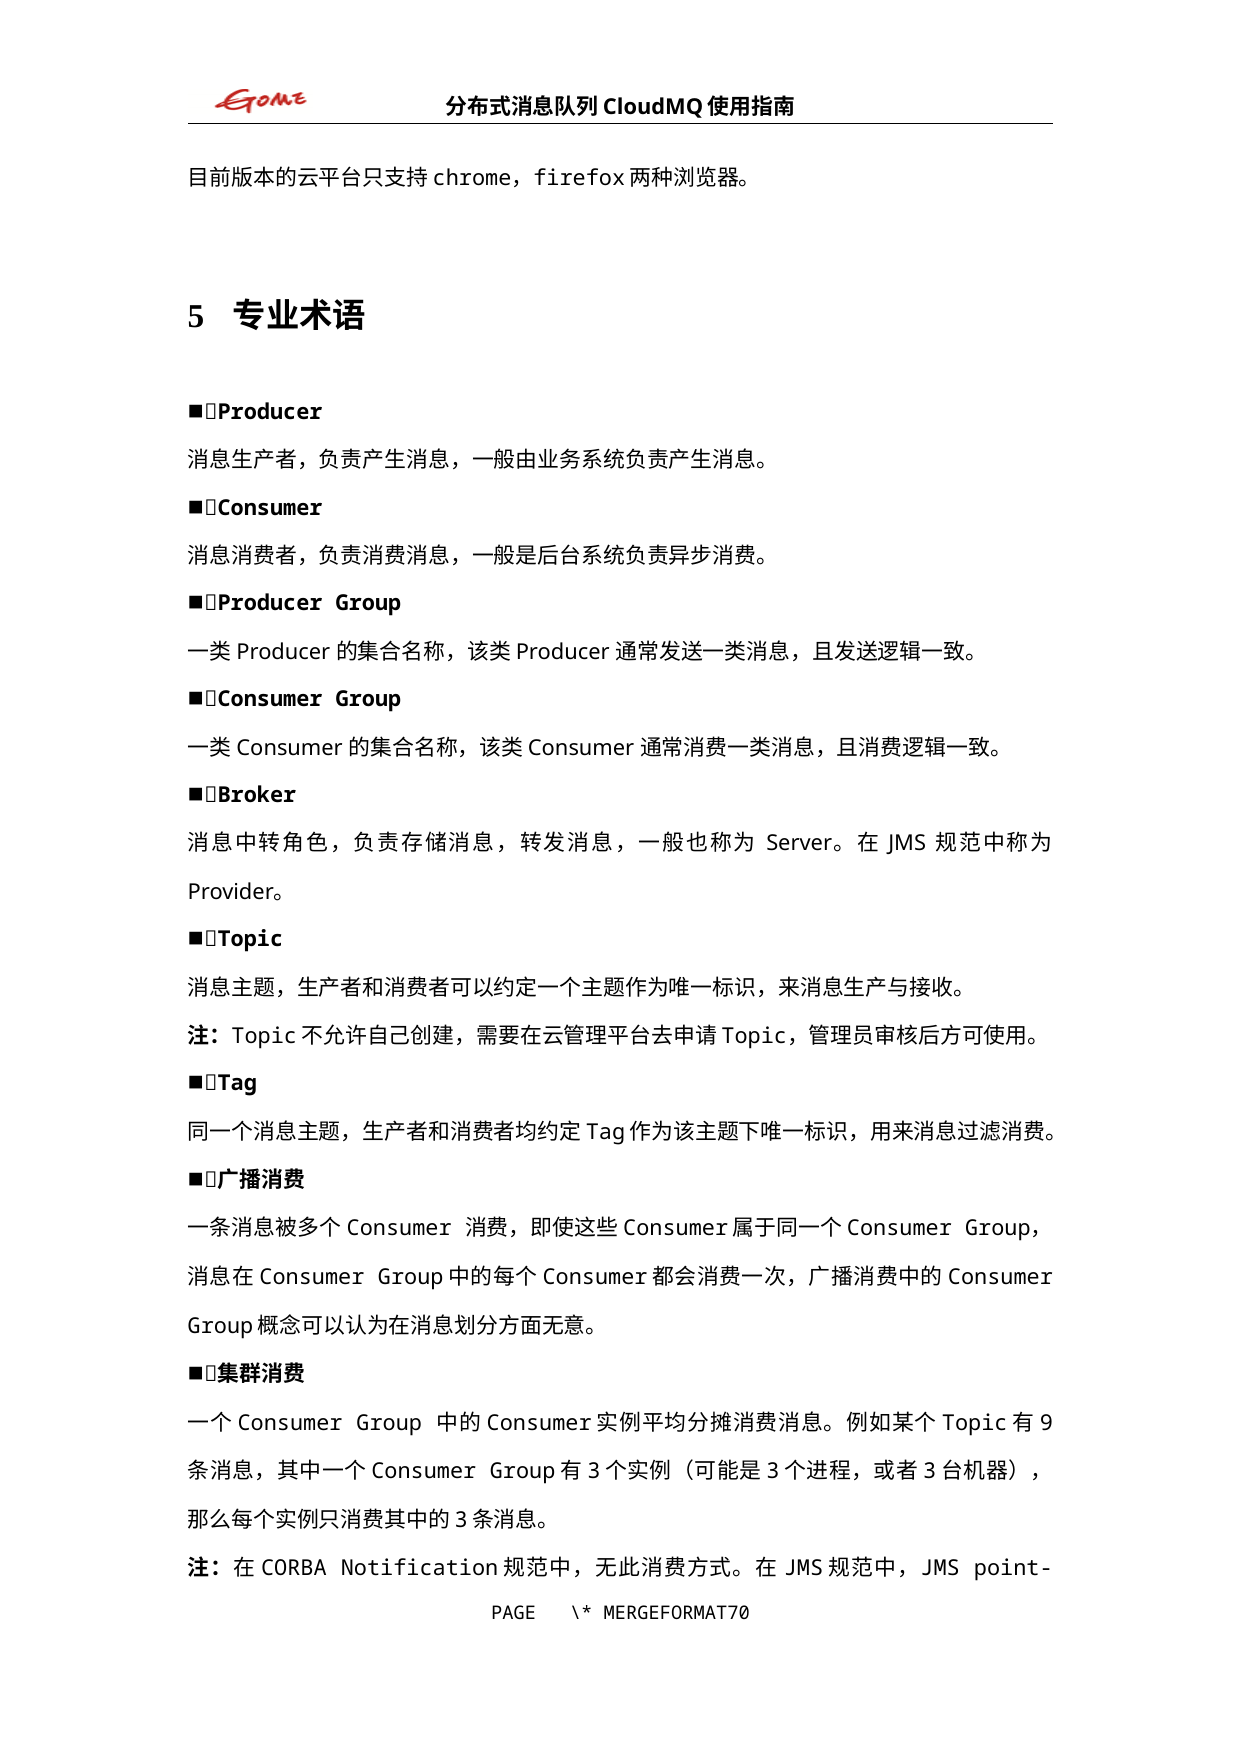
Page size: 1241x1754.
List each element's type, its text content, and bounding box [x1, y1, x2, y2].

text 一类 Consumer 的集合名称，该类Consumer 通常消费一类消息，且消费逻辑一致。 [187, 729, 1053, 762]
text 一个Consumer Group 中的Consumer实例平均分摊消费消息。例如某个Topic有9条消息，其中一个Consumer Group有3个实例（可能是3个进程，或者3台机器），那么每个实例只消费其中的3条消息。 [187, 1404, 1053, 1534]
text Consumer [187, 490, 1053, 523]
text 消息中转角色，负责存储消息，转发消息，一般也称为 Server。在 JMS 规范中称为 Provider。 [187, 825, 1053, 906]
text Broker [187, 777, 1053, 810]
text Producer Group [187, 586, 1053, 618]
text Topic [187, 922, 1053, 954]
text 一条消息被多个 Consumer 消费，即使这些Consumer属于同一个Consumer Group，消息在Consumer Group中的每个Consumer都会消费一次，广播消费中的Consumer Group概念可以认为在消息划分方面无意。 [187, 1210, 1053, 1340]
text 目前版本的云平台只支持chrome，firefox两种浏览器。 [187, 160, 1053, 192]
text 消息生产者，负责产生消息，一般由业务系统负责产生消息。 [187, 442, 1053, 474]
text 一类 Producer 的集合名称，该类 Producer 通常发送一类消息，且发送逻辑一致。 [187, 633, 1053, 666]
text 集群消费 [187, 1356, 1053, 1388]
text Producer [187, 394, 1053, 427]
text Tag [187, 1066, 1053, 1098]
subtitle 专业术语 [187, 281, 1053, 346]
text 同一个消息主题，生产者和消费者均约定Tag作为该主题下唯一标识，用来消息过滤消费。 [187, 1113, 1053, 1146]
text 注：Topic不允许自己创建，需要在云管理平台去申请Topic，管理员审核后方可使用。 [187, 1018, 1053, 1050]
picture [187, 89, 313, 114]
text 消息主题，生产者和消费者可以约定一个主题作为唯一标识，来消息生产与接收。 [187, 969, 1053, 1002]
text 消息消费者，负责消费消息，一般是后台系统负责异步消费。 [187, 538, 1053, 570]
text 广播消费 [187, 1162, 1053, 1194]
text Consumer Group [187, 682, 1053, 714]
